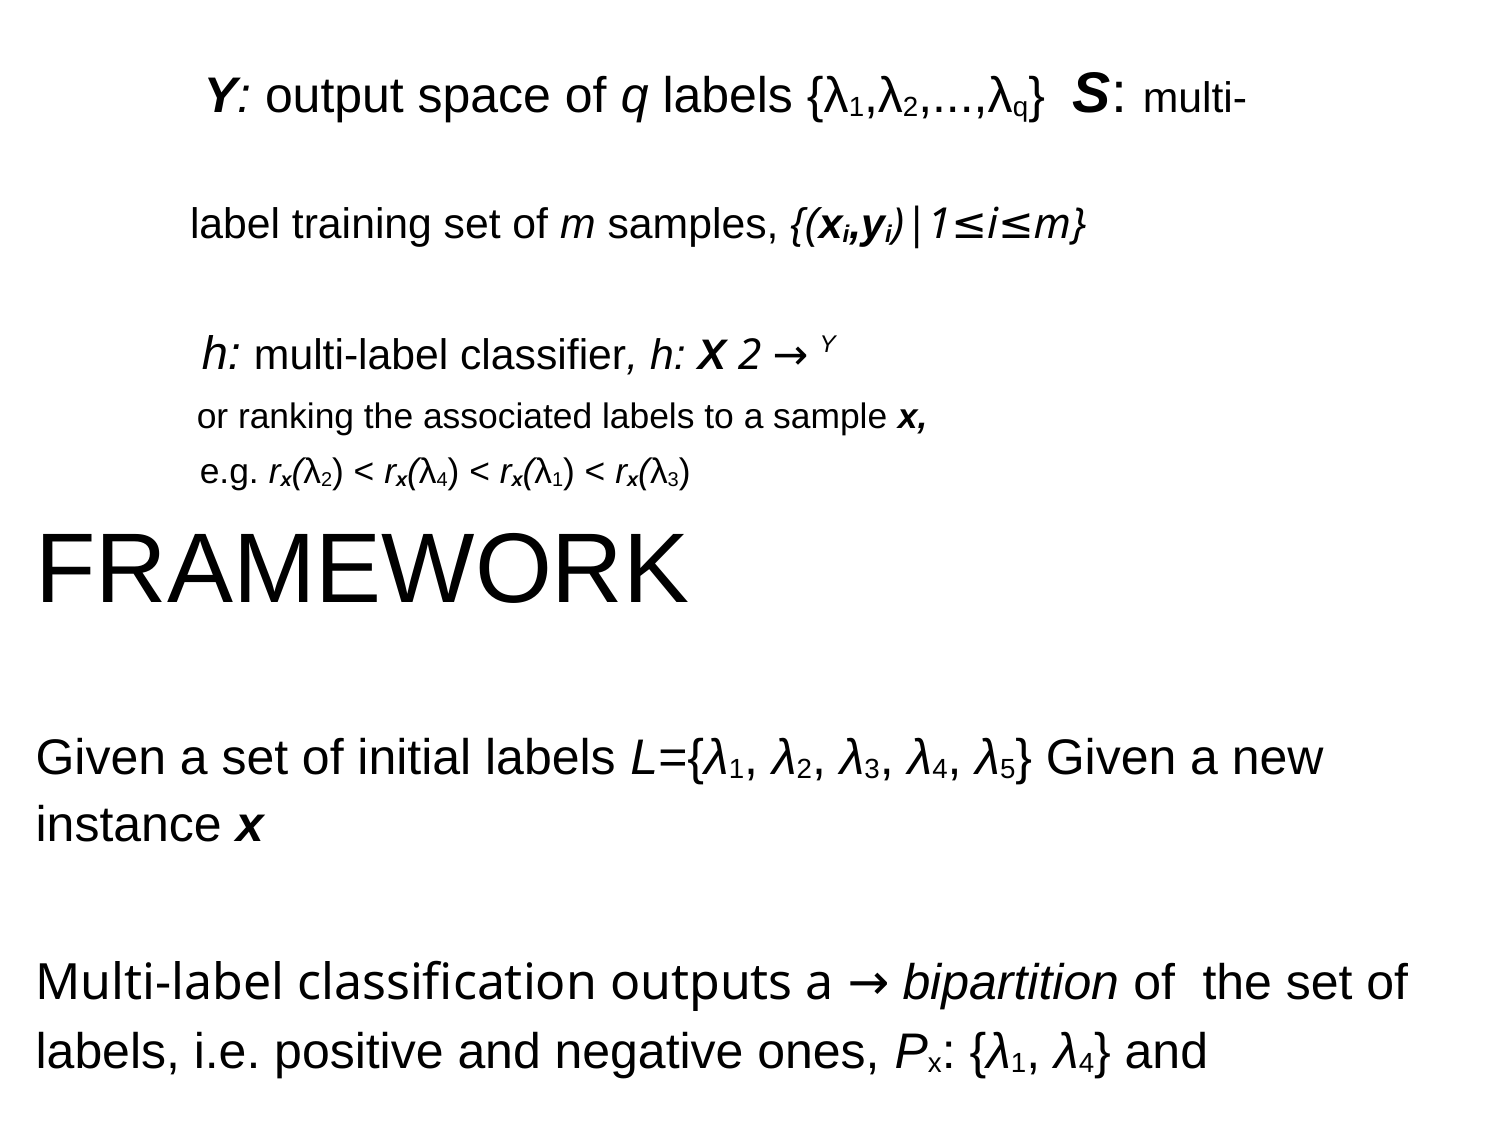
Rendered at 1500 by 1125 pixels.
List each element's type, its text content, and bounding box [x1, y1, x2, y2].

text Y: output space of q labels {λ1,λ2,...,λq} S: multi-label training set of m samples, {(xi,yi)|1≤i≤m} [190, 59, 1334, 251]
text Given a set of initial labels L={λ1, λ2, λ3, λ4, λ5} Given a new instance x [35, 727, 1500, 852]
text Multi-label classification outputs a → bipartition of the set of labels, i.e. positive and negative ones, Px: {λ1, λ4} and [35, 946, 1500, 1079]
text h: multi-label classifier, h: X 2 → Y [190, 324, 1500, 382]
text e.g. rx(λ2) < rx(λ4) < rx(λ1) < rx(λ3) [190, 451, 1500, 491]
text or ranking the associated labels to a sample x, [190, 396, 1500, 436]
text FRAMEWORK [35, 528, 1500, 621]
